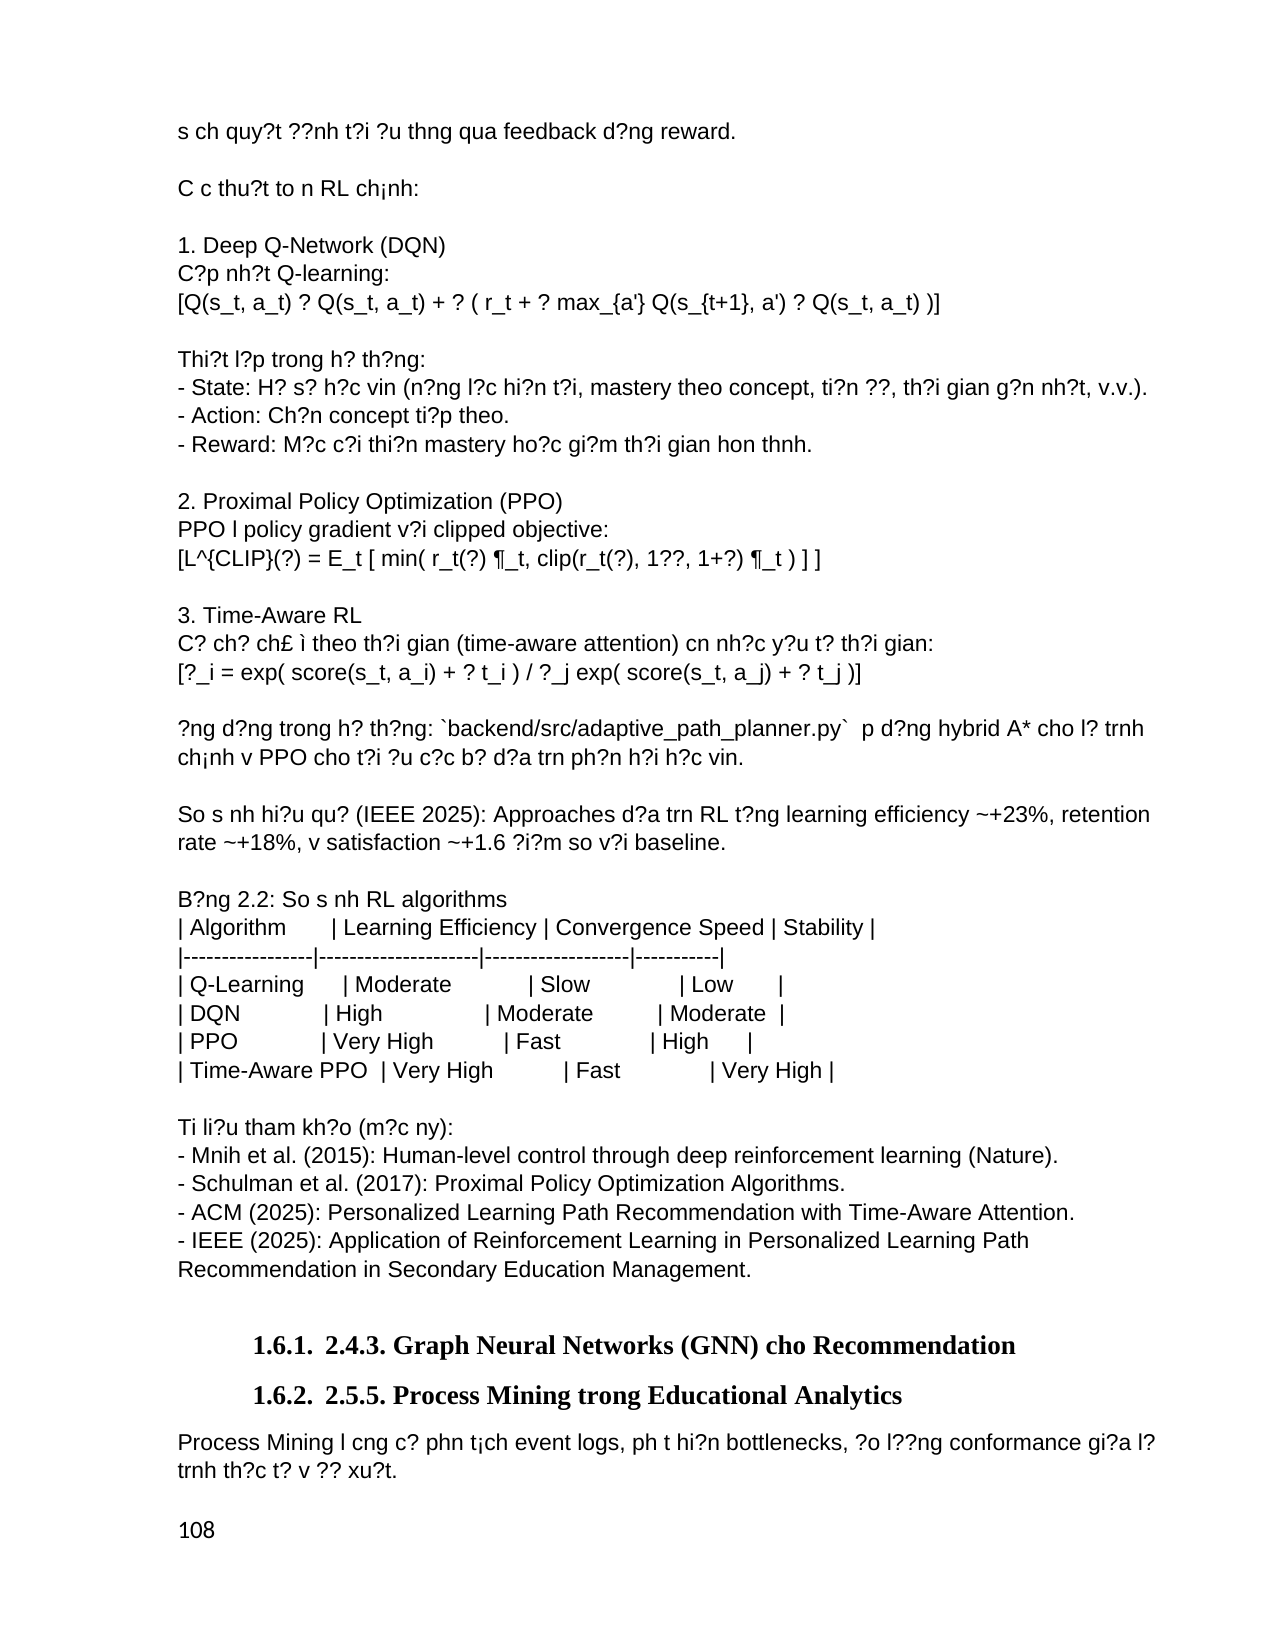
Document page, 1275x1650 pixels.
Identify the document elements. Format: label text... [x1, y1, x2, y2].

text Process Mining l cng c? phn t¡ch event logs, ph t hi?n bottlenecks, ?o l??ng conformance gi?a l? trnh th?c t? v ?? xu?t. [177, 1429, 1157, 1483]
subtitle 2.4.3. Graph Neural Networks (GNN) cho Recommendation [252, 1329, 1157, 1360]
subtitle 2.5.5. Process Mining trong Educational Analytics [252, 1379, 1157, 1410]
